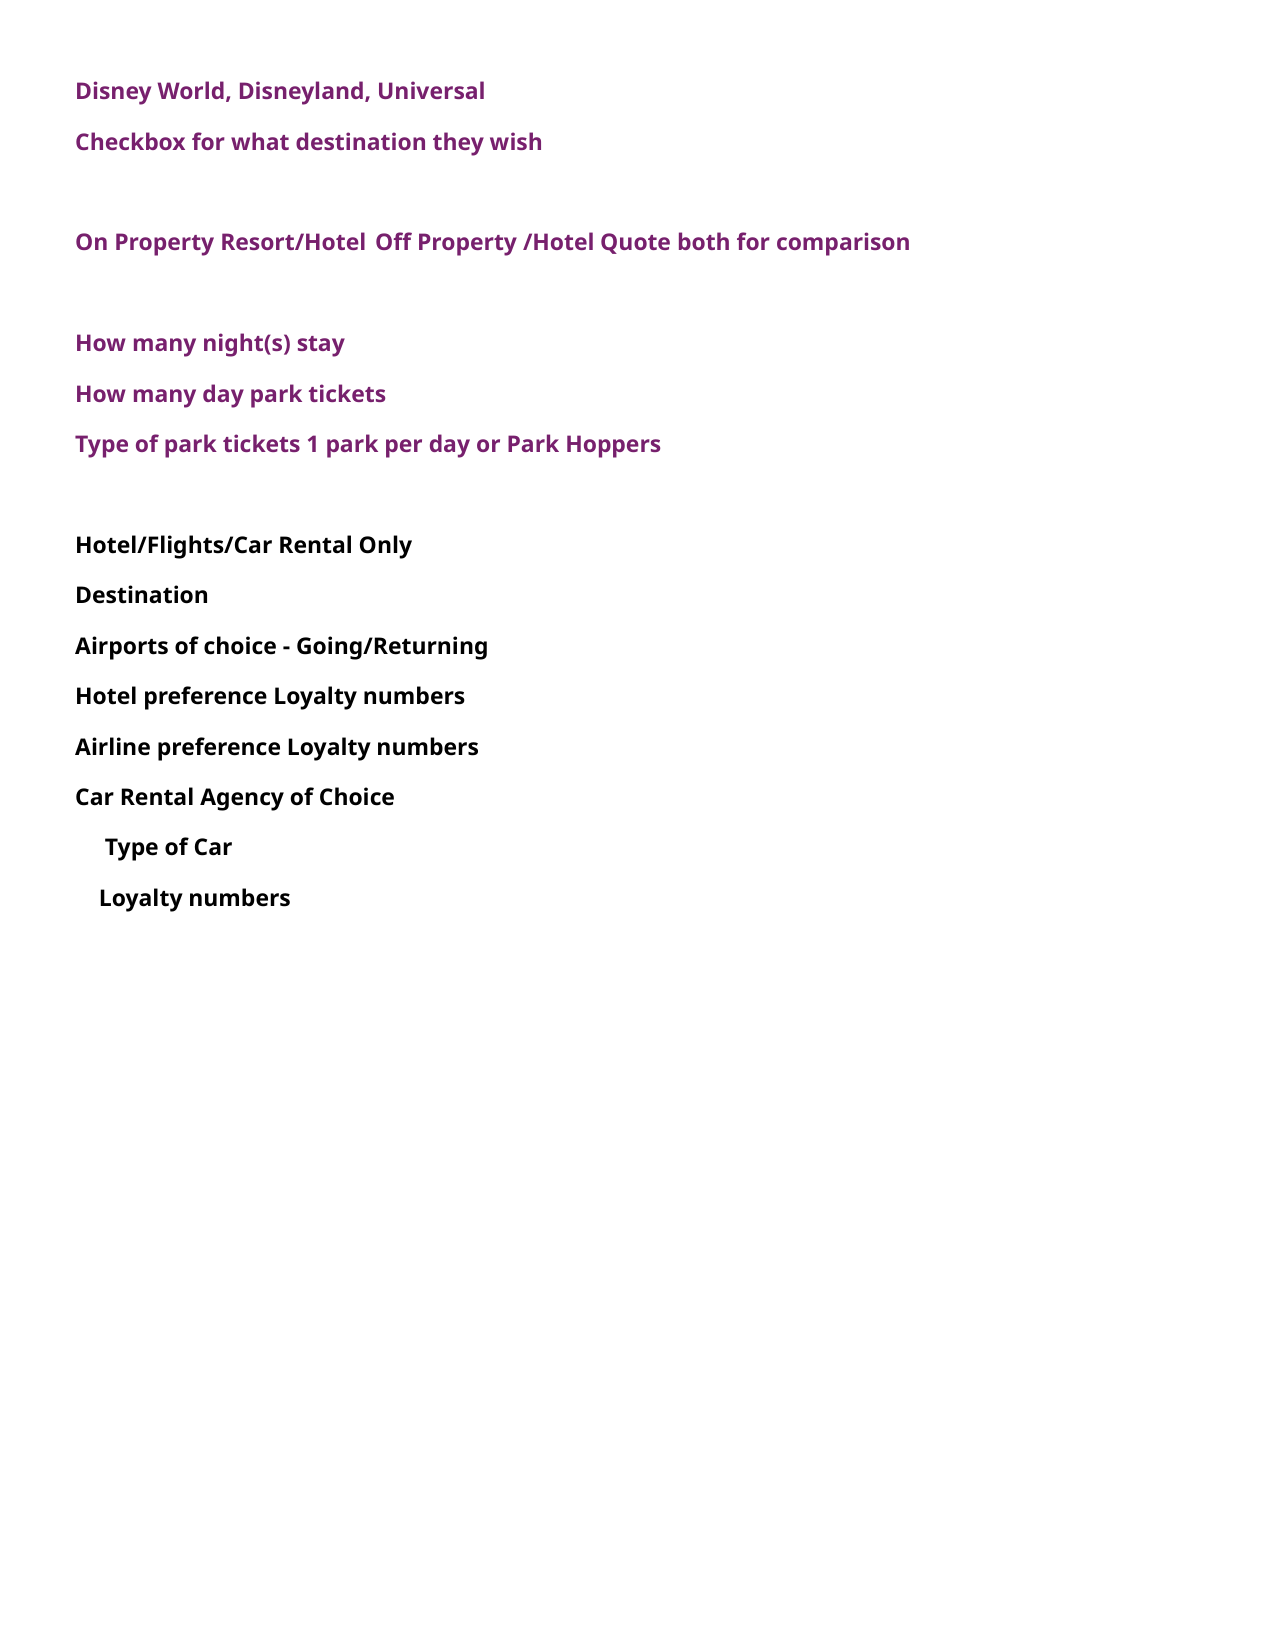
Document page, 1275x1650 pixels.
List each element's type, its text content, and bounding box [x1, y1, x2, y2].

text Loyalty numbers [75, 882, 1200, 913]
text On Property Resort/Hotel Off Property /Hotel Quote both for comparison [75, 226, 1200, 257]
text Disney World, Disneyland, Universal [75, 75, 1200, 106]
text How many day park tickets [75, 377, 1200, 409]
text Car Rental Agency of Choice [75, 781, 1200, 812]
text How many night(s) stay [75, 327, 1200, 358]
text Hotel/Flights/Car Rental Only [75, 529, 1200, 560]
text Airline preference Loyalty numbers [75, 730, 1200, 762]
text Airports of choice - Going/Returning [75, 629, 1200, 661]
text Destination [75, 579, 1200, 610]
text Hotel preference Loyalty numbers [75, 680, 1200, 711]
text Checkbox for what destination they wish [75, 125, 1200, 157]
text Type of park tickets 1 park per day or Park Hoppers [75, 428, 1200, 459]
text Type of Car [75, 831, 1200, 862]
